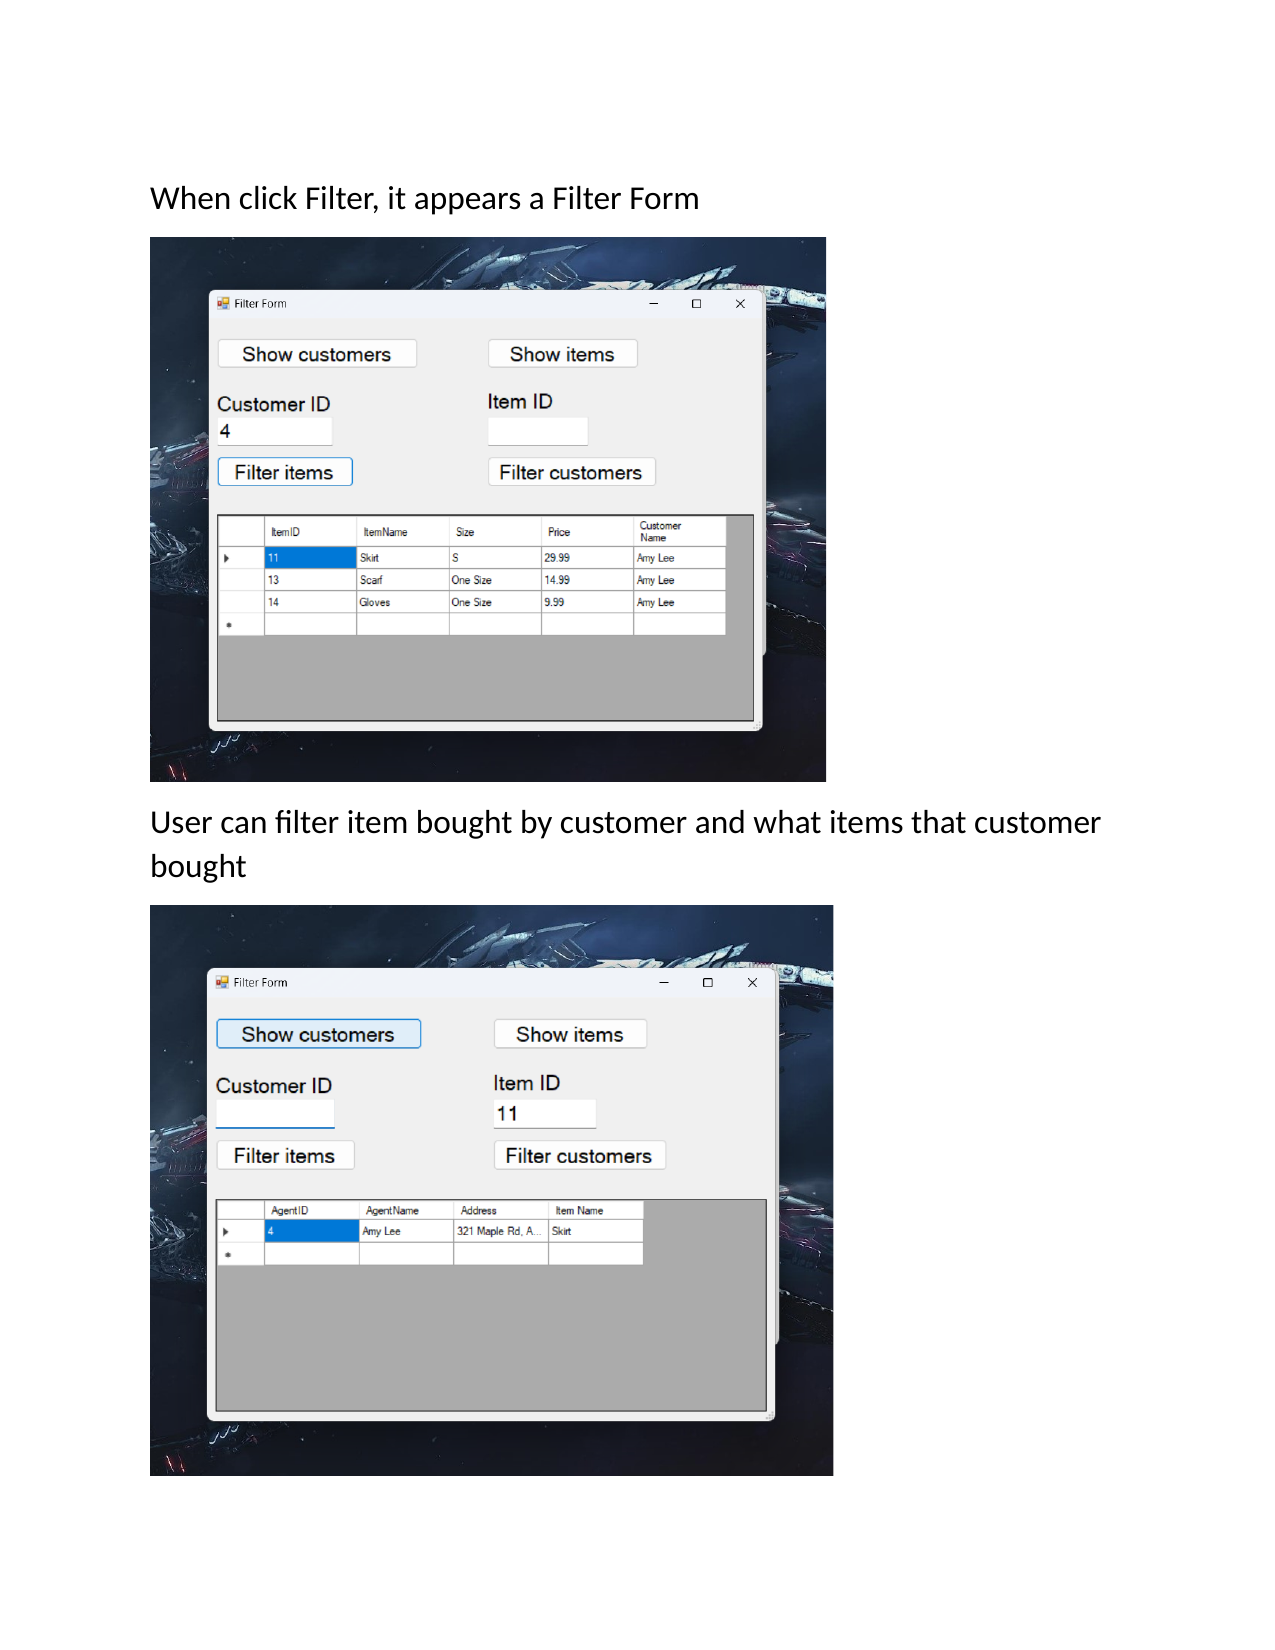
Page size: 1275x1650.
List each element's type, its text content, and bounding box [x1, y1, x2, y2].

picture [150, 905, 834, 1476]
text User can filter item bought by customer and what items that customer bought [150, 801, 1125, 885]
text When click Filter, it appears a Filter Form [150, 177, 1125, 218]
picture [150, 237, 827, 782]
